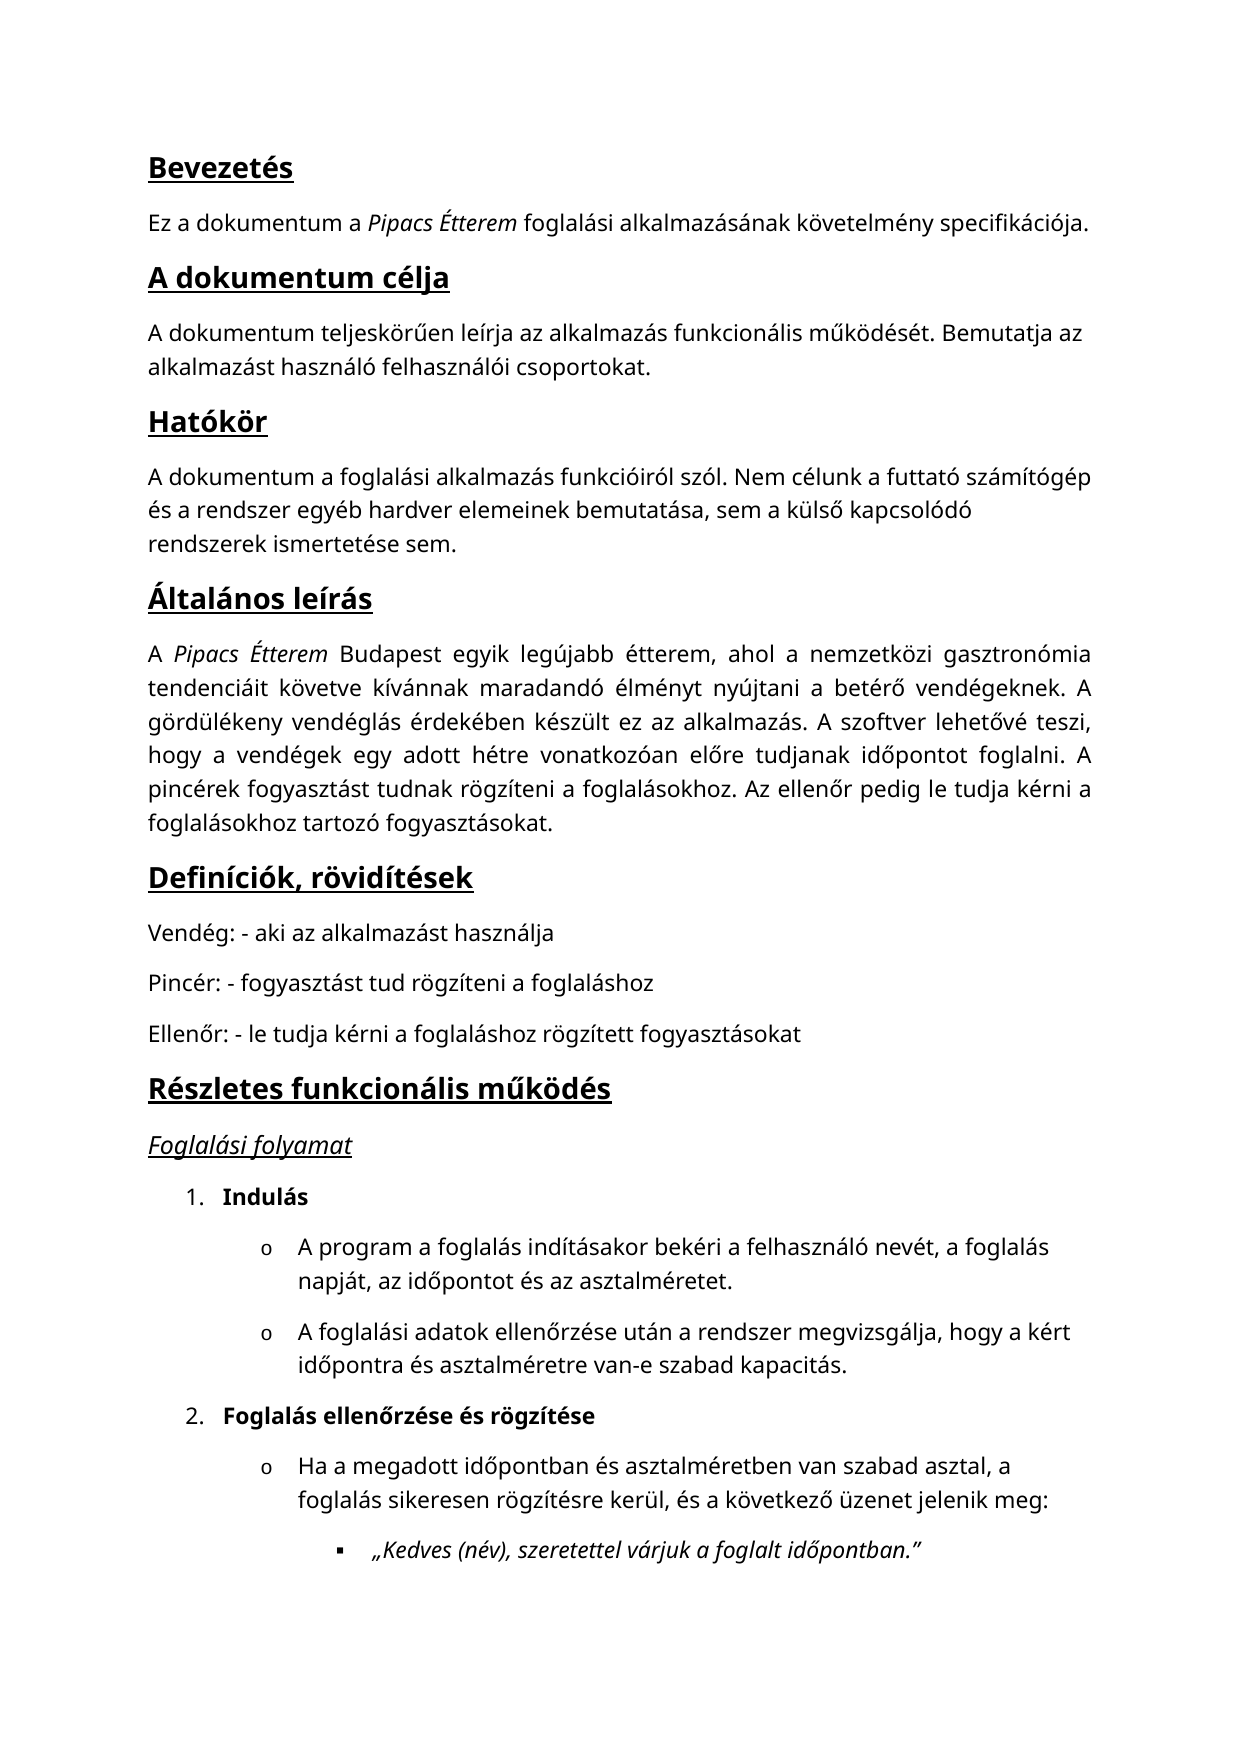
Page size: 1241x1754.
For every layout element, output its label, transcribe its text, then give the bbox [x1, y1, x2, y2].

text A Pipacs Étterem Budapest egyik legújabb étterem, ahol a nemzetközi gasztronómia tendenciáit követve kívánnak maradandó élményt nyújtani a betérő vendégeknek. A gördülékeny vendéglás érdekében készült ez az alkalmazás. A szoftver lehetővé teszi, hogy a vendégek egy adott hétre vonatkozóan előre tudjanak időpontot foglalni. A pincérek fogyasztást tudnak rögzíteni a foglalásokhoz. Az ellenőr pedig le tudja kérni a foglalásokhoz tartozó fogyasztásokat. [148, 638, 1093, 838]
list A program a foglalás indításakor bekéri a felhasználó nevét, a foglalás napját, az időpontot és az asztalméretet. [260, 1231, 1093, 1296]
text A dokumentum célja [148, 257, 1093, 297]
text A dokumentum a foglalási alkalmazás funkcióiról szól. Nem célunk a futtató számítógép és a rendszer egyéb hardver elemeinek bemutatása, sem a külső kapcsolódó rendszerek ismertetése sem. [148, 461, 1093, 559]
text Vendég: - aki az alkalmazást használja [148, 917, 1093, 948]
text Pincér: - fogyasztást tud rögzíteni a foglaláshoz [148, 967, 1093, 998]
list „Kedves (név), szeretettel várjuk a foglalt időpontban.” [335, 1534, 1093, 1565]
text Bevezetés [148, 148, 1093, 187]
text Általános leírás [148, 578, 1093, 618]
text Hatókör [148, 401, 1093, 441]
list Ha a megadott időpontban és asztalméretben van szabad asztal, a foglalás sikeresen rögzítésre kerül, és a következő üzenet jelenik meg: [260, 1450, 1093, 1515]
text A dokumentum teljeskörűen leírja az alkalmazás funkcionális működését. Bemutatja az alkalmazást használó felhasználói csoportokat. [148, 317, 1093, 382]
list Indulás [185, 1181, 1093, 1212]
text Ellenőr: - le tudja kérni a foglaláshoz rögzített fogyasztásokat [148, 1017, 1093, 1049]
text Definíciók, rövidítések [148, 857, 1093, 897]
text Ez a dokumentum a Pipacs Étterem foglalási alkalmazásának követelmény specifikációja. [148, 207, 1093, 238]
text Részletes funkcionális működés [148, 1068, 1093, 1108]
text Foglalási folyamat [148, 1127, 1093, 1161]
list Foglalás ellenőrzése és rögzítése [185, 1399, 1093, 1431]
list A foglalási adatok ellenőrzése után a rendszer megvizsgálja, hogy a kért időpontra és asztalméretre van-e szabad kapacitás. [260, 1315, 1093, 1380]
